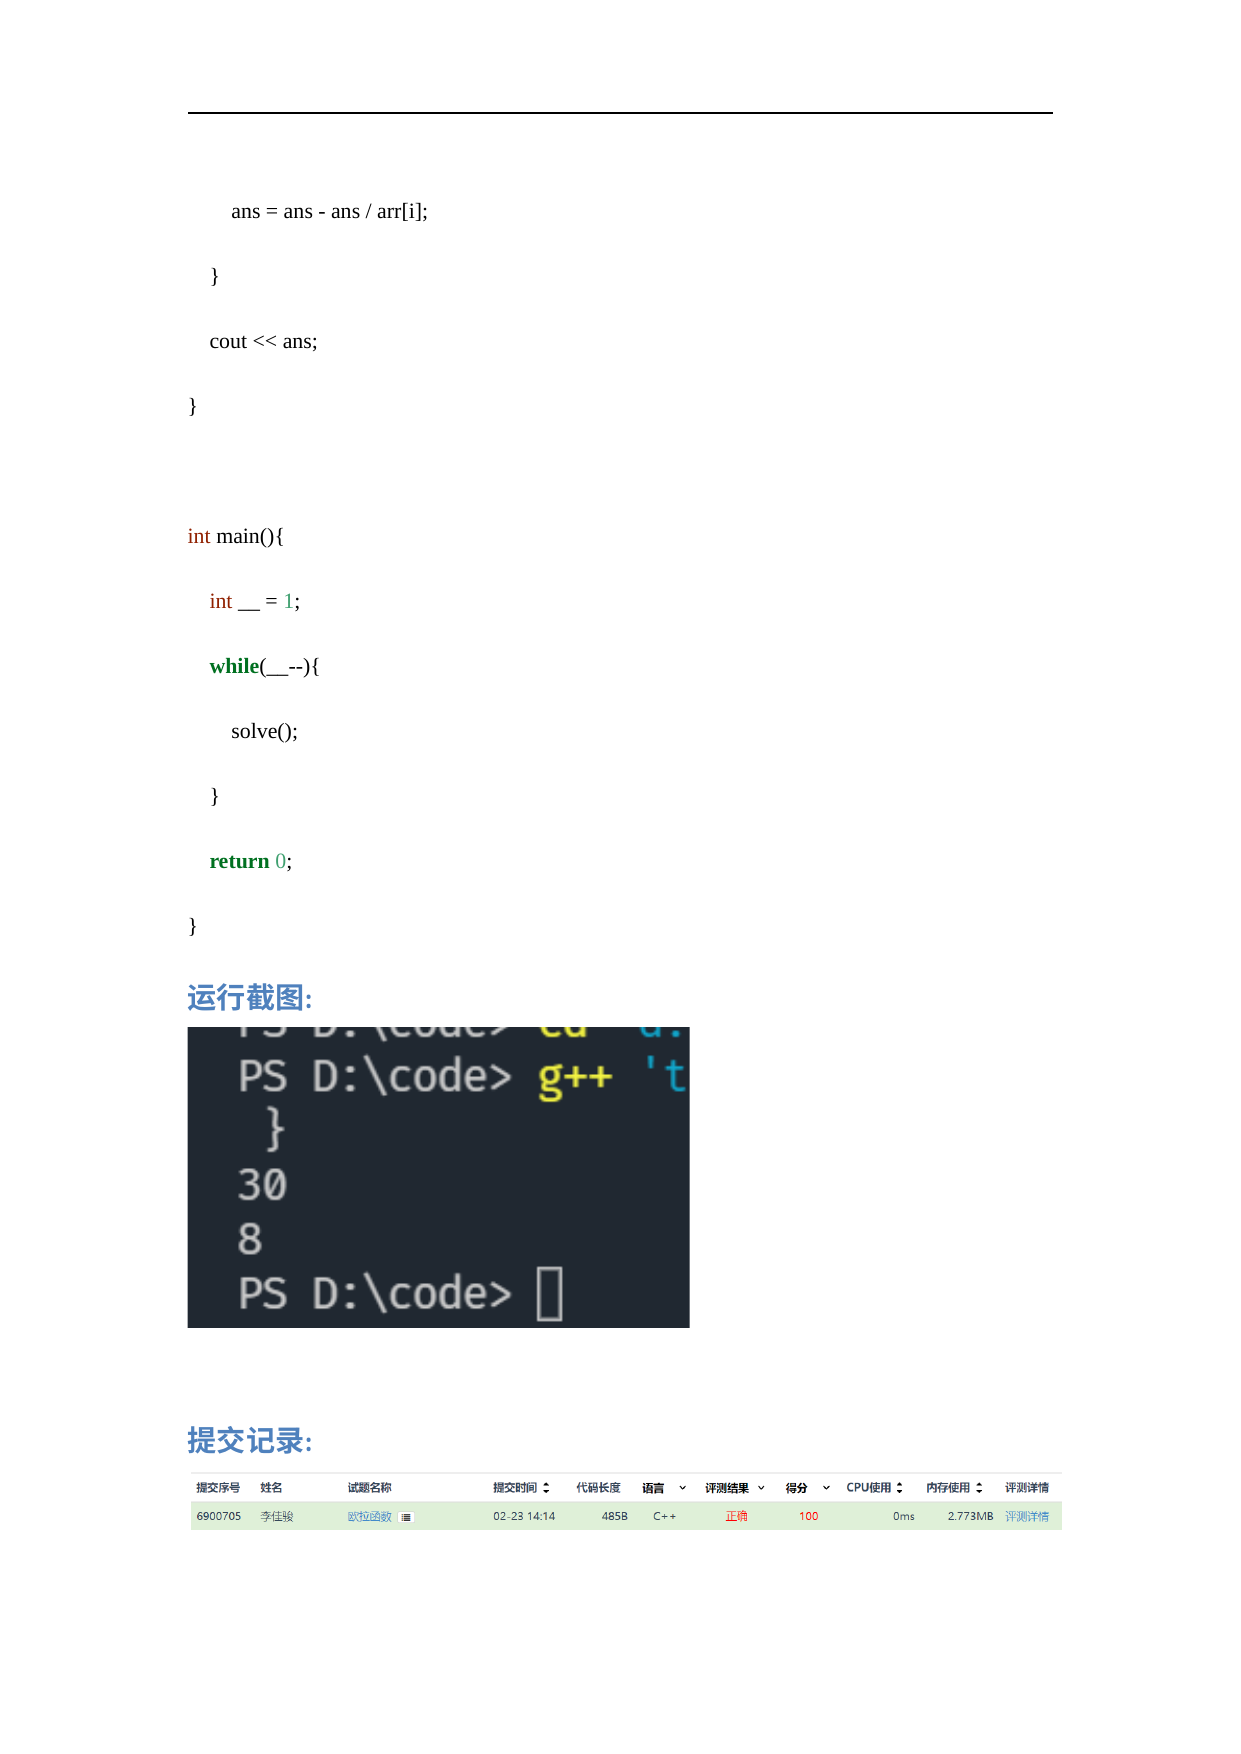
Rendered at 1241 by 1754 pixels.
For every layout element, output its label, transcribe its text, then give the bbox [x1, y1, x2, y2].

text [187, 162, 1053, 942]
subtitle 运行截图: [187, 963, 1053, 1028]
picture [187, 1471, 1063, 1530]
picture [187, 1027, 690, 1328]
subtitle 提交记录: [187, 1406, 1053, 1471]
